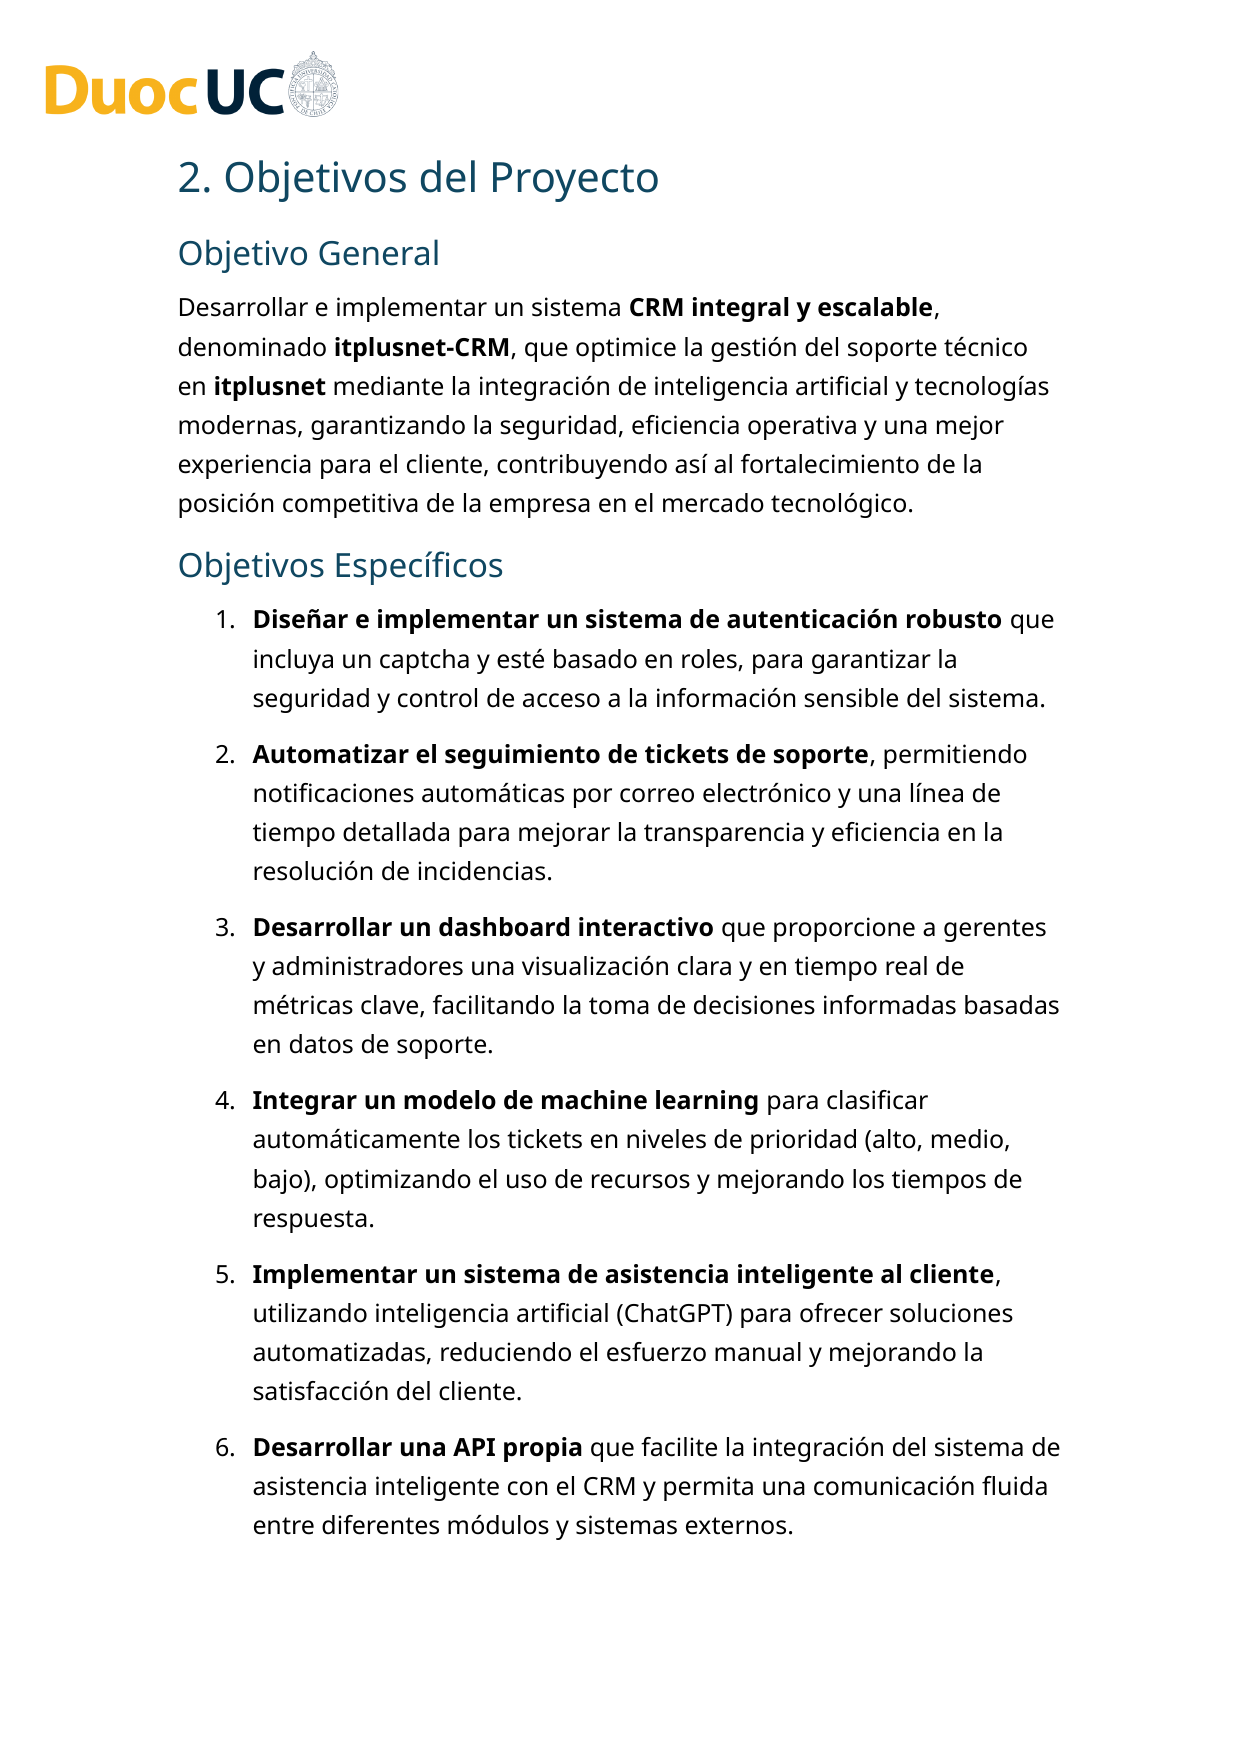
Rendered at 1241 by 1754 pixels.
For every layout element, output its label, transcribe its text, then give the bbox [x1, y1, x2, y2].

picture [31, 0, 352, 250]
list Diseñar e implementar un sistema de autenticación robusto que incluya un captcha y esté basado en roles, para garantizar la seguridad y control de acceso a la información sensible del sistema. [215, 602, 1063, 714]
subtitle Objetivo General [177, 229, 1063, 275]
list Automatizar el seguimiento de tickets de soporte, permitiendo notificaciones automáticas por correo electrónico y una línea de tiempo detallada para mejorar la transparencia y eficiencia en la resolución de incidencias. [215, 736, 1063, 888]
text Desarrollar e implementar un sistema CRM integral y escalable, denominado itplusnet-CRM, que optimice la gestión del soporte técnico en itplusnet mediante la integración de inteligencia artificial y tecnologías modernas, garantizando la seguridad, eficiencia operativa y una mejor experiencia para el cliente, contribuyendo así al fortalecimiento de la posición competitiva de la empresa en el mercado tecnológico. [177, 290, 1063, 520]
list Desarrollar un dashboard interactivo que proporcione a gerentes y administradores una visualización clara y en tiempo real de métricas clave, facilitando la toma de decisiones informadas basadas en datos de soporte. [215, 910, 1063, 1061]
list Desarrollar una API propia que facilite la integración del sistema de asistencia inteligente con el CRM y permita una comunicación fluida entre diferentes módulos y sistemas externos. [215, 1430, 1063, 1542]
list Implementar un sistema de asistencia inteligente al cliente, utilizando inteligencia artificial (ChatGPT) para ofrecer soluciones automatizadas, reduciendo el esfuerzo manual y mejorando la satisfacción del cliente. [215, 1256, 1063, 1408]
subtitle 2. Objetivos del Proyecto [177, 148, 1063, 204]
list Integrar un modelo de machine learning para clasificar automáticamente los tickets en niveles de prioridad (alto, medio, bajo), optimizando el uso de recursos y mejorando los tiempos de respuesta. [215, 1083, 1063, 1234]
subtitle Objetivos Específicos [177, 542, 1063, 587]
